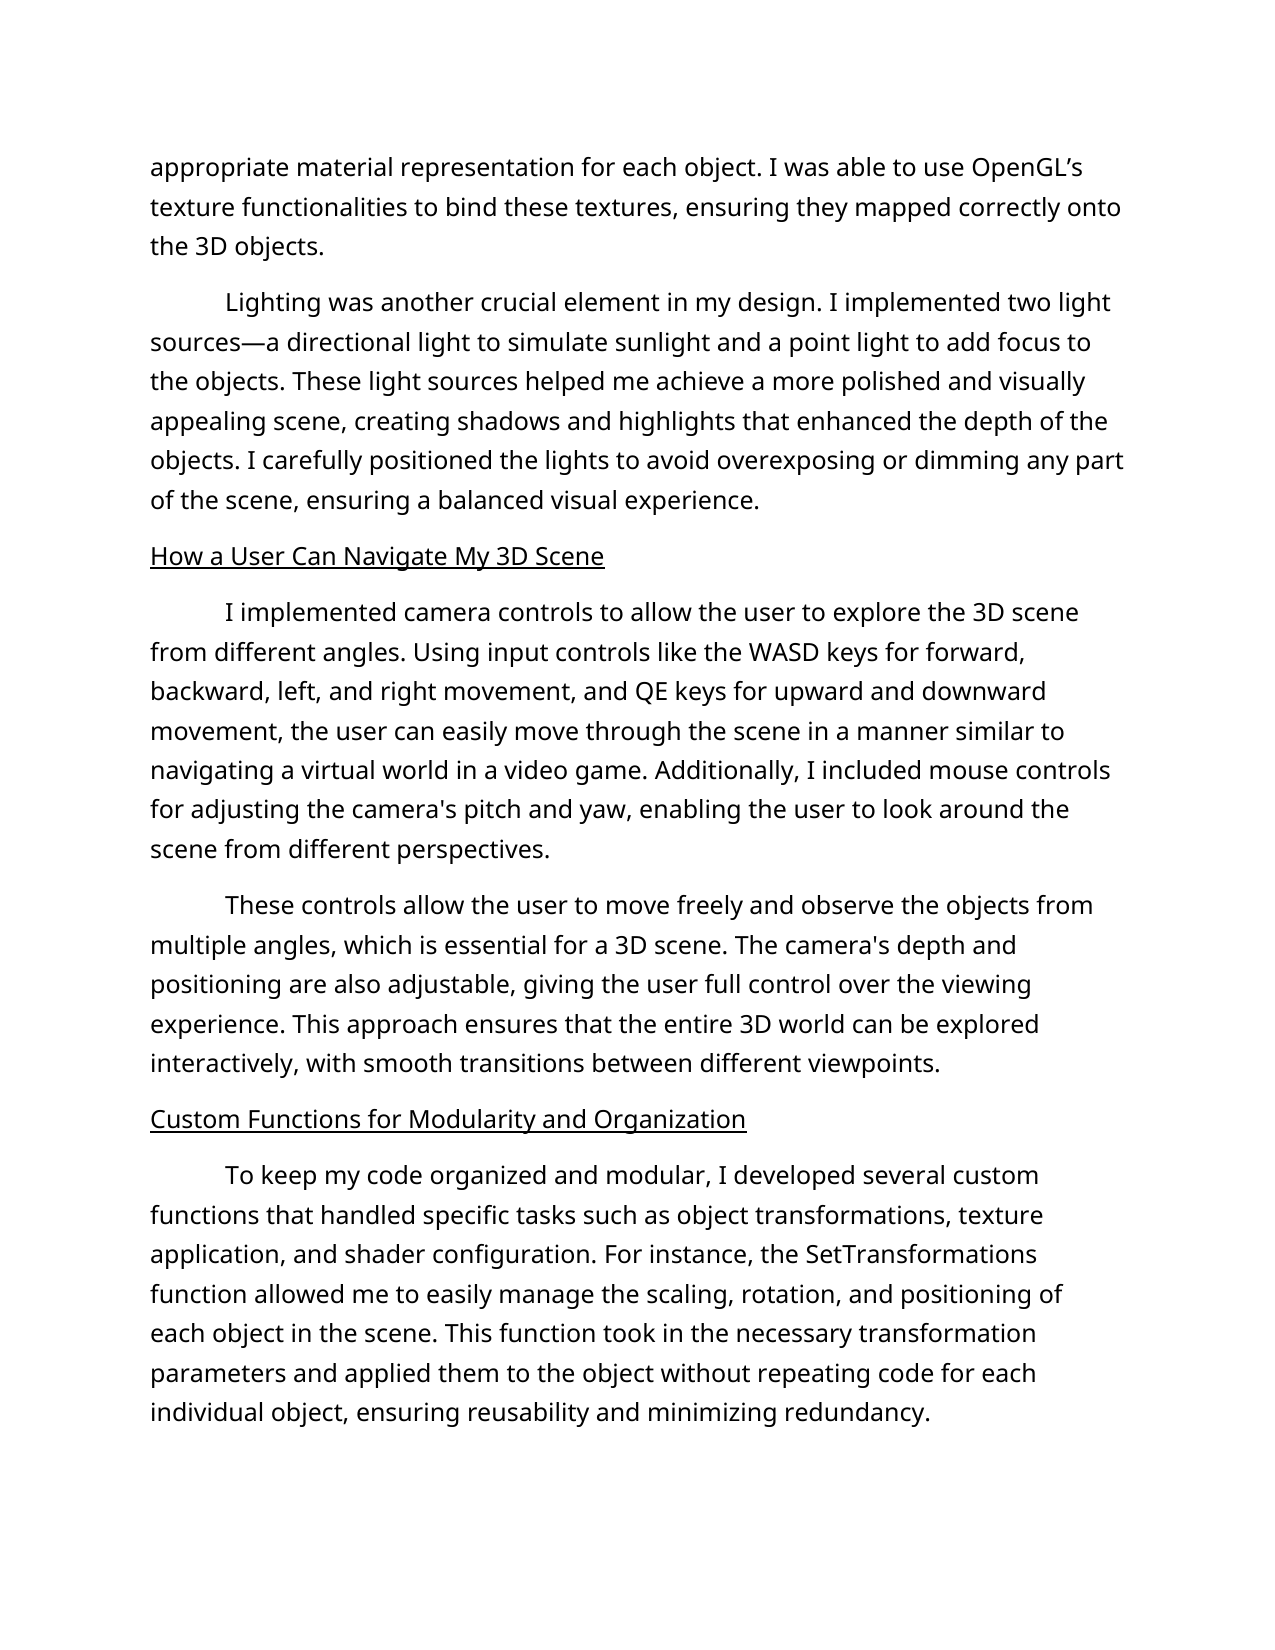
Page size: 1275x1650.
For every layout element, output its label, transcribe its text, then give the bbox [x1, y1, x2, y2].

text I implemented camera controls to allow the user to explore the 3D scene from different angles. Using input controls like the WASD keys for forward, backward, left, and right movement, and QE keys for upward and downward movement, the user can easily move through the scene in a manner similar to navigating a virtual world in a video game. Additionally, I included mouse controls for adjusting the camera's pitch and yaw, enabling the user to look around the scene from different perspectives. [150, 595, 1125, 866]
text Custom Functions for Modularity and Organization [150, 1102, 1125, 1136]
text To keep my code organized and modular, I developed several custom functions that handled specific tasks such as object transformations, texture application, and shader configuration. For instance, the SetTransformations function allowed me to easily manage the scaling, rotation, and positioning of each object in the scene. This function took in the necessary transformation parameters and applied them to the object without repeating code for each individual object, ensuring reusability and minimizing redundancy. [150, 1158, 1125, 1429]
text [150, 150, 1125, 263]
text How a User Can Navigate My 3D Scene [150, 539, 1125, 573]
text These controls allow the user to move freely and observe the objects from multiple angles, which is essential for a 3D scene. The camera's depth and positioning are also adjustable, giving the user full control over the viewing experience. This approach ensures that the entire 3D world can be explored interactively, with smooth transitions between different viewpoints. [150, 888, 1125, 1080]
text Lighting was another crucial element in my design. I implemented two light sources—a directional light to simulate sunlight and a point light to add focus to the objects. These light sources helped me achieve a more polished and visually appealing scene, creating shadows and highlights that enhanced the depth of the objects. I carefully positioned the lights to avoid overexposing or dimming any part of the scene, ensuring a balanced visual experience. [150, 285, 1125, 517]
